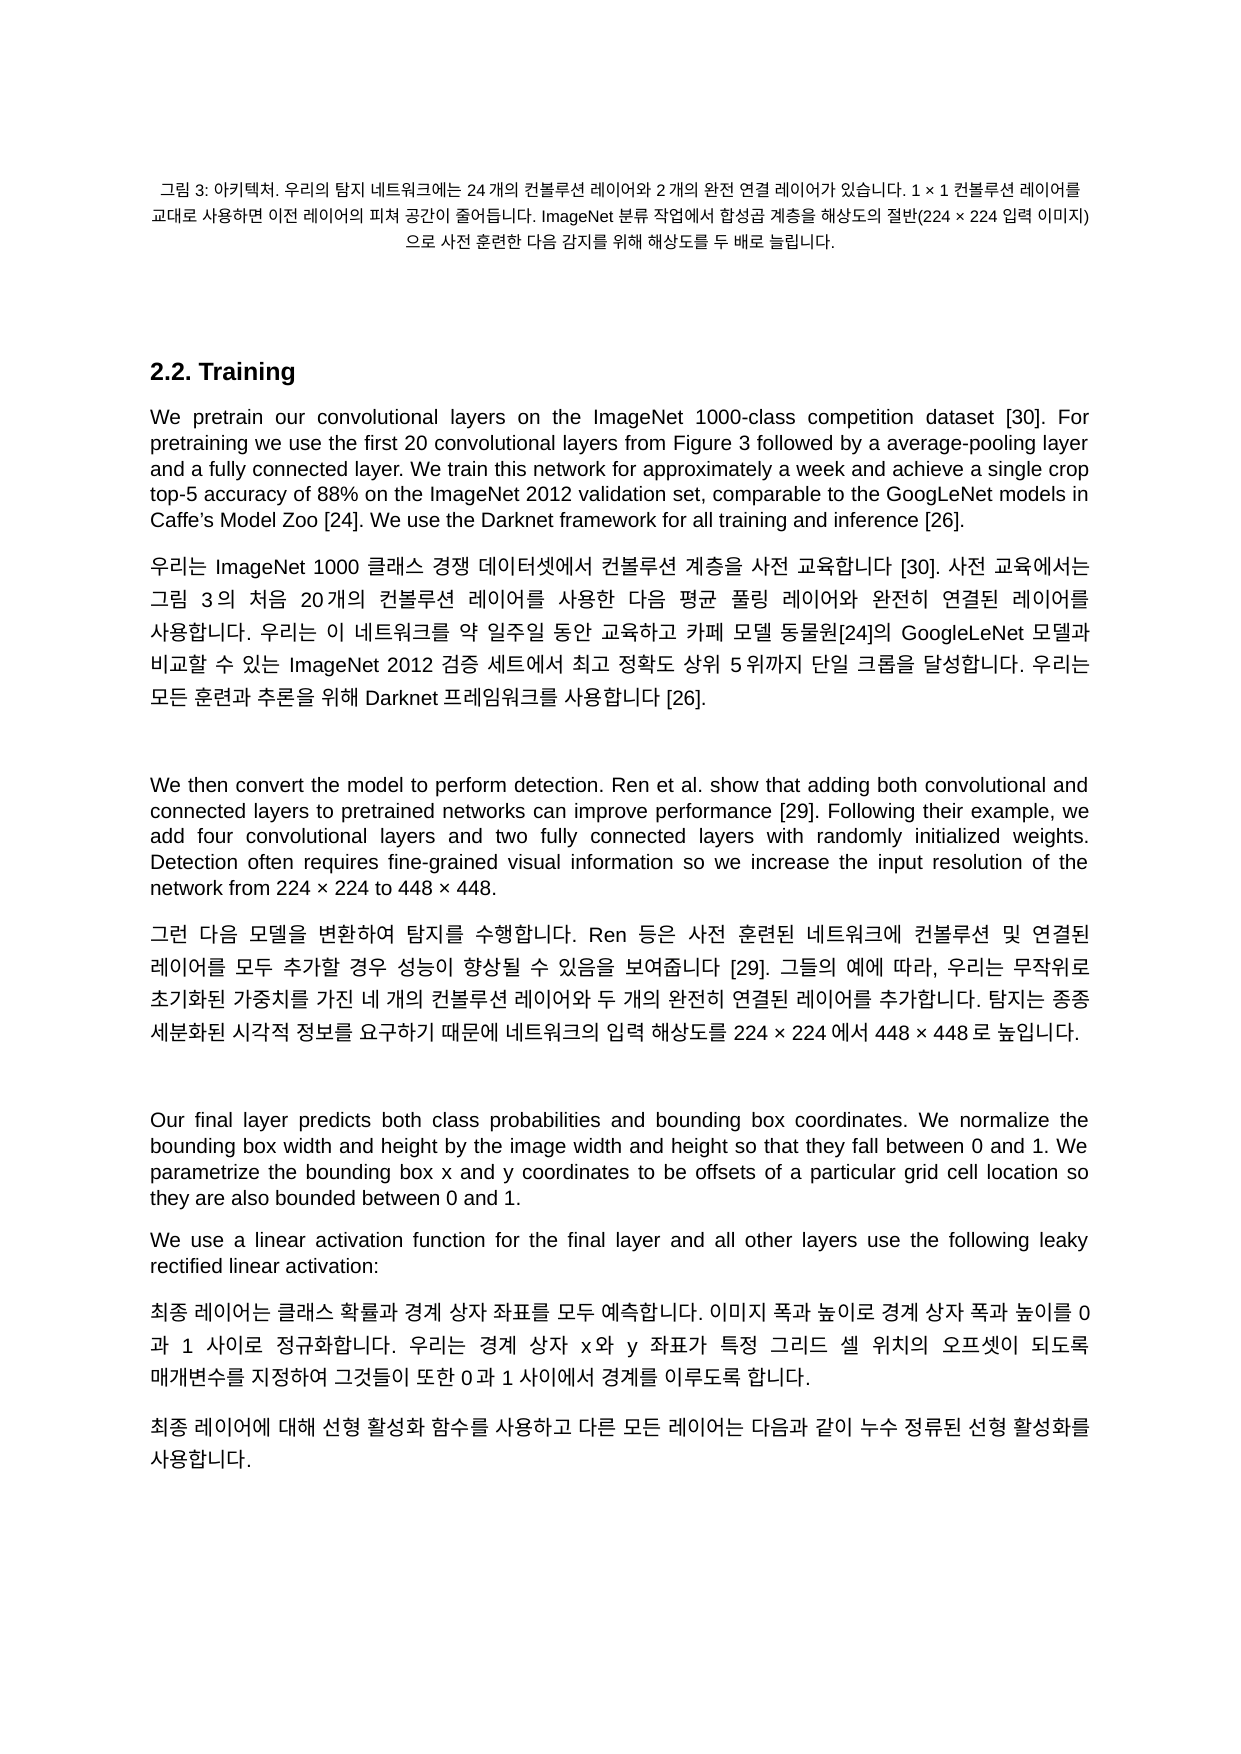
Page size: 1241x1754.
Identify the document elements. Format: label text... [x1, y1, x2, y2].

text 우리는 ImageNet 1000 클래스 경쟁 데이터셋에서 컨볼루션 계층을 사전 교육합니다 [30]. 사전 교육에서는 그림 3의 처음 20개의 컨볼루션 레이어를 사용한 다음 평균 풀링 레이어와 완전히 연결된 레이어를 사용합니다. 우리는 이 네트워크를 약 일주일 동안 교육하고 카페 모델 동물원[24]의 GoogleLeNet 모델과 비교할 수 있는 ImageNet 2012 검증 세트에서 최고 정확도 상위 5위까지 단일 크롭을 달성합니다. 우리는 모든 훈련과 추론을 위해 Darknet 프레임워크를 사용합니다 [26]. [150, 551, 1090, 711]
text 그림 3: 아키텍처. 우리의 탐지 네트워크에는 24개의 컨볼루션 레이어와 2개의 완전 연결 레이어가 있습니다. 1 × 1 컨볼루션 레이어를 교대로 사용하면 이전 레이어의 피쳐 공간이 줄어듭니다. ImageNet 분류 작업에서 합성곱 계층을 해상도의 절반(224 × 224 입력 이미지)으로 사전 훈련한 다음 감지를 위해 해상도를 두 배로 늘립니다. [150, 177, 1090, 253]
text 2.2. Training [150, 357, 1090, 386]
text 최종 레이어는 클래스 확률과 경계 상자 좌표를 모두 예측합니다. 이미지 폭과 높이로 경계 상자 폭과 높이를 0과 1 사이로 정규화합니다. 우리는 경계 상자 x와 y 좌표가 특정 그리드 셀 위치의 오프셋이 되도록 매개변수를 지정하여 그것들이 또한 0과 1 사이에서 경계를 이루도록 합니다. [150, 1296, 1090, 1392]
text We pretrain our convolutional layers on the ImageNet 1000-class competition dataset [30]. For pretraining we use the first 20 convolutional layers from Figure 3 followed by a average-pooling layer and a fully connected layer. We train this network for approximately a week and achieve a single crop top-5 accuracy of 88% on the ImageNet 2012 validation set, comparable to the GoogLeNet models in Caffe’s Model Zoo [24]. We use the Darknet framework for all training and inference [26]. [150, 405, 1090, 532]
text Our final layer predicts both class probabilities and bounding box coordinates. We normalize the bounding box width and height by the image width and height so that they fall between 0 and 1. We parametrize the bounding box x and y coordinates to be offsets of a particular grid cell location so they are also bounded between 0 and 1. [150, 1108, 1090, 1209]
text 최종 레이어에 대해 선형 활성화 함수를 사용하고 다른 모든 레이어는 다음과 같이 누수 정류된 선형 활성화를 사용합니다. [150, 1411, 1090, 1474]
text We use a linear activation function for the final layer and all other layers use the following leaky rectified linear activation: [150, 1228, 1090, 1278]
text We then convert the model to perform detection. Ren et al. show that adding both convolutional and connected layers to pretrained networks can improve performance [29]. Following their example, we add four convolutional layers and two fully connected layers with randomly initialized weights. Detection often requires fine-grained visual information so we increase the input resolution of the network from 224 × 224 to 448 × 448. [150, 773, 1090, 900]
text 그런 다음 모델을 변환하여 탐지를 수행합니다. Ren 등은 사전 훈련된 네트워크에 컨볼루션 및 연결된 레이어를 모두 추가할 경우 성능이 향상될 수 있음을 보여줍니다 [29]. 그들의 예에 따라, 우리는 무작위로 초기화된 가중치를 가진 네 개의 컨볼루션 레이어와 두 개의 완전히 연결된 레이어를 추가합니다. 탐지는 종종 세분화된 시각적 정보를 요구하기 때문에 네트워크의 입력 해상도를 224 × 224에서 448 × 448로 높입니다. [150, 918, 1090, 1047]
